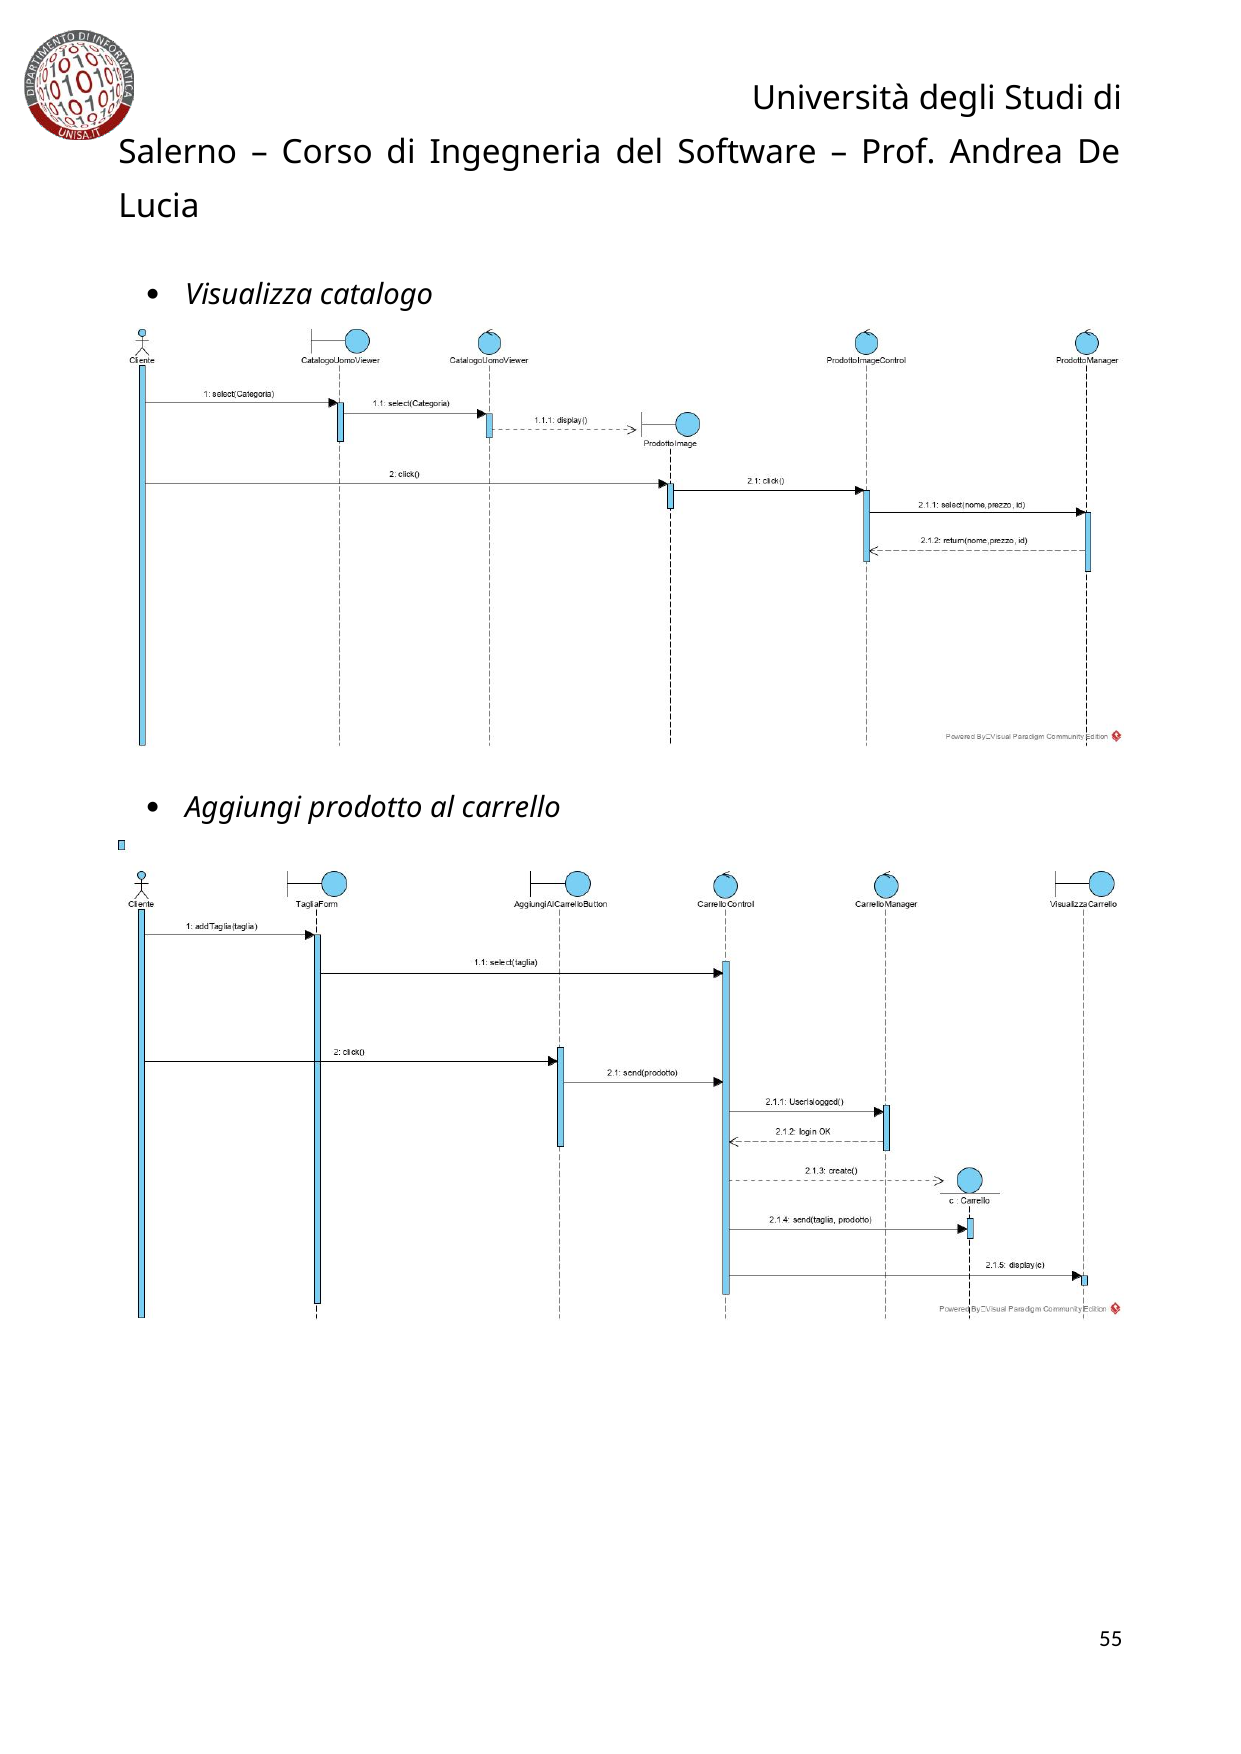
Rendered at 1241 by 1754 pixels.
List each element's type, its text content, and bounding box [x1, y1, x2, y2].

subtitle Aggiungi prodotto al carrello [148, 786, 1122, 826]
picture [118, 840, 1124, 1321]
picture [24, 30, 134, 140]
subtitle Visualizza catalogo [148, 273, 1122, 313]
picture [118, 327, 1124, 748]
